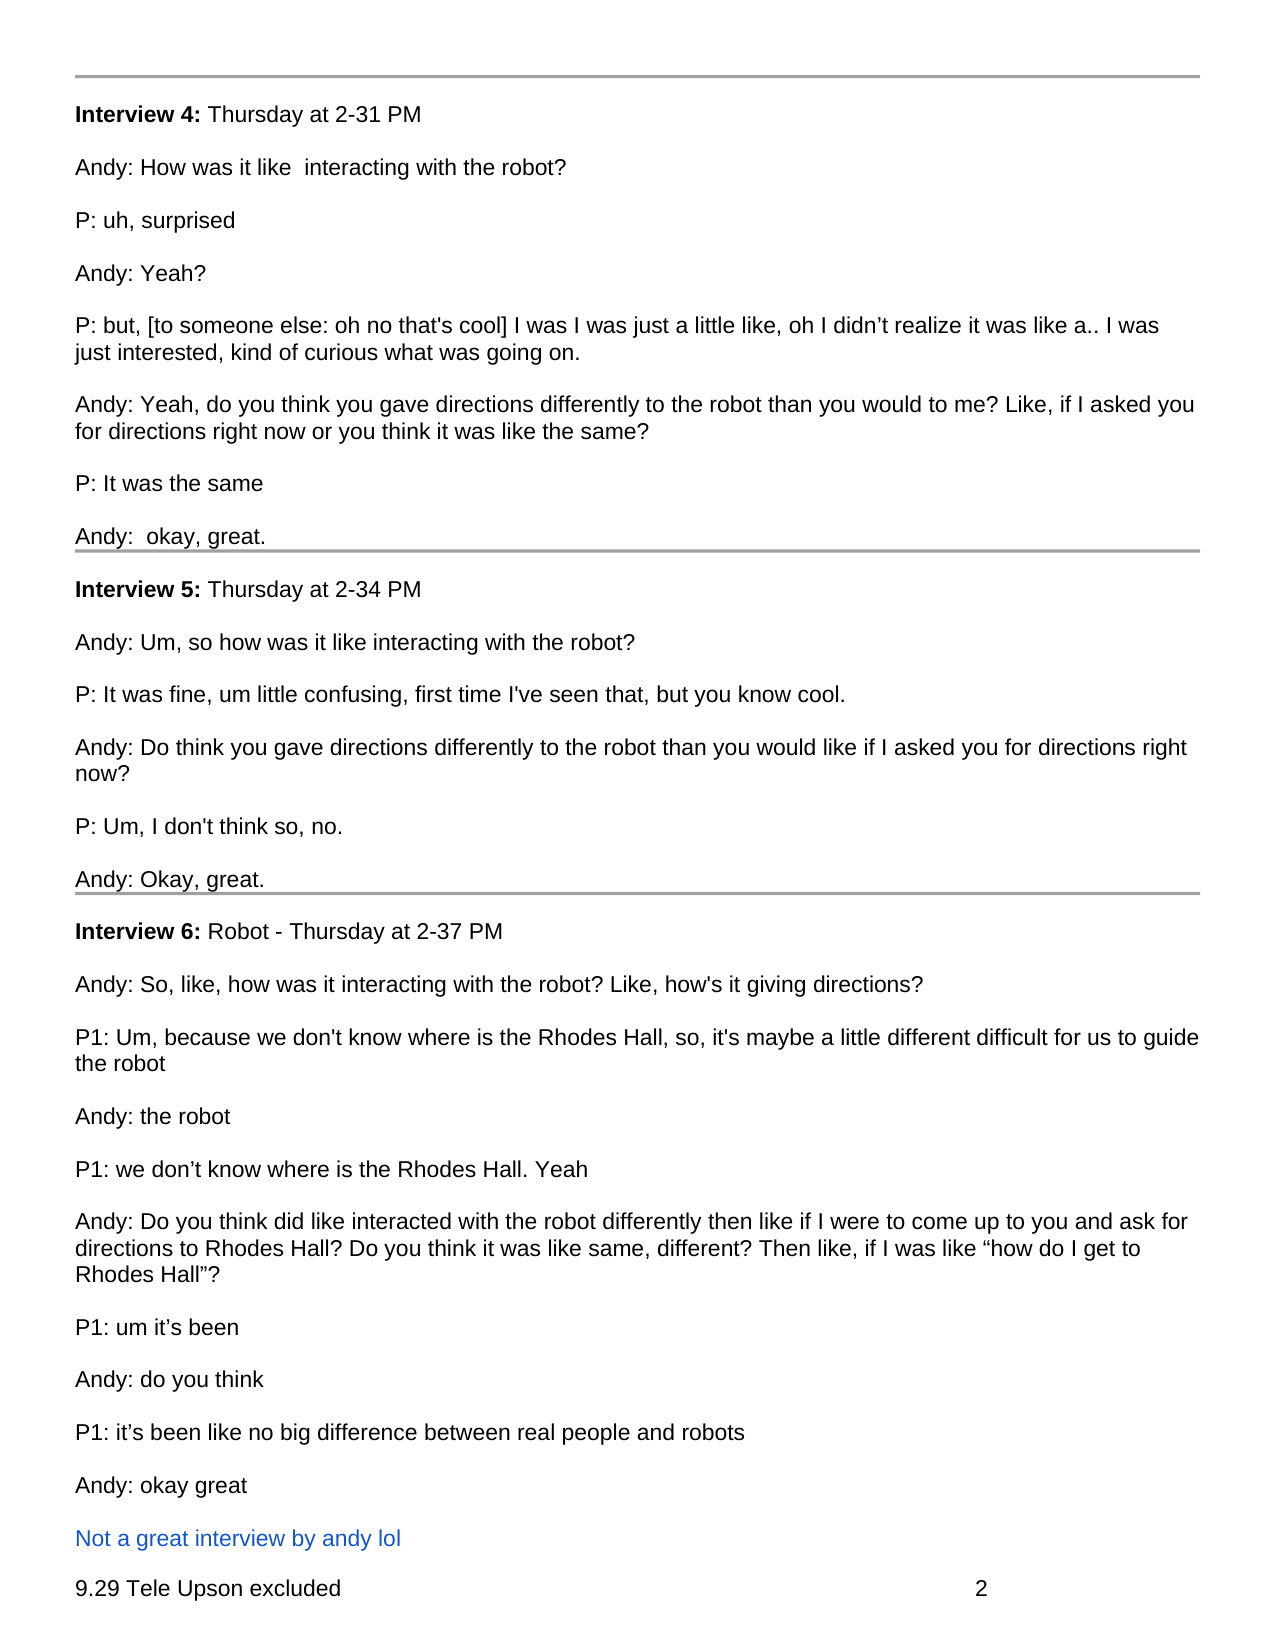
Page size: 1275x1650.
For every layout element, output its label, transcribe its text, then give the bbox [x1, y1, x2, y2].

text Not a great interview by andy lol [75, 1524, 1200, 1551]
text Interview 6: Robot - Thursday at 2-37 PM [75, 918, 1200, 945]
text Andy: Do you think did like interacted with the robot differently then like if I were to come up to you and ask for directions to Rhodes Hall? Do you think it was like same, different? Then like, if I was like “how do I get to Rhodes Hall”? [75, 1208, 1200, 1287]
text Andy: the robot [75, 1103, 1200, 1129]
text Andy: okay great [75, 1472, 1200, 1498]
text P: It was fine, um little confusing, first time I've seen that, but you know cool. [75, 681, 1200, 707]
text Interview 4: Thursday at 2-31 PM [75, 101, 1200, 128]
text Andy: do you think [75, 1366, 1200, 1393]
text Andy: Okay, great. [75, 866, 1200, 891]
text P1: um it’s been [75, 1314, 1200, 1340]
text P: uh, surprised [75, 207, 1200, 233]
text Andy: How was it like interacting with the robot? [75, 154, 1200, 180]
text P1: it’s been like no big difference between real people and robots [75, 1419, 1200, 1445]
text P1: Um, because we don't know where is the Rhodes Hall, so, it's maybe a little different difficult for us to guide the robot [75, 1024, 1200, 1076]
text Andy: Yeah, do you think you gave directions differently to the robot than you would to me? Like, if I asked you for directions right now or you think it was like the same? [75, 391, 1200, 444]
text Andy: Um, so how was it like interacting with the robot? [75, 628, 1200, 655]
text Andy: So, like, how was it interacting with the robot? Like, how's it giving directions? [75, 971, 1200, 997]
text Andy: okay, great. [75, 523, 1200, 549]
text P: but, [to someone else: oh no that's cool] I was I was just a little like, oh I didn’t realize it was like a.. I was just interested, kind of curious what was going on. [75, 312, 1200, 365]
text P: It was the same [75, 470, 1200, 497]
text Interview 5: Thursday at 2-34 PM [75, 576, 1200, 602]
text Andy: Do think you gave directions differently to the robot than you would like if I asked you for directions right now? [75, 734, 1200, 787]
text P: Um, I don't think so, no. [75, 813, 1200, 839]
text P1: we don’t know where is the Rhodes Hall. Yeah [75, 1156, 1200, 1182]
text Andy: Yeah? [75, 259, 1200, 286]
